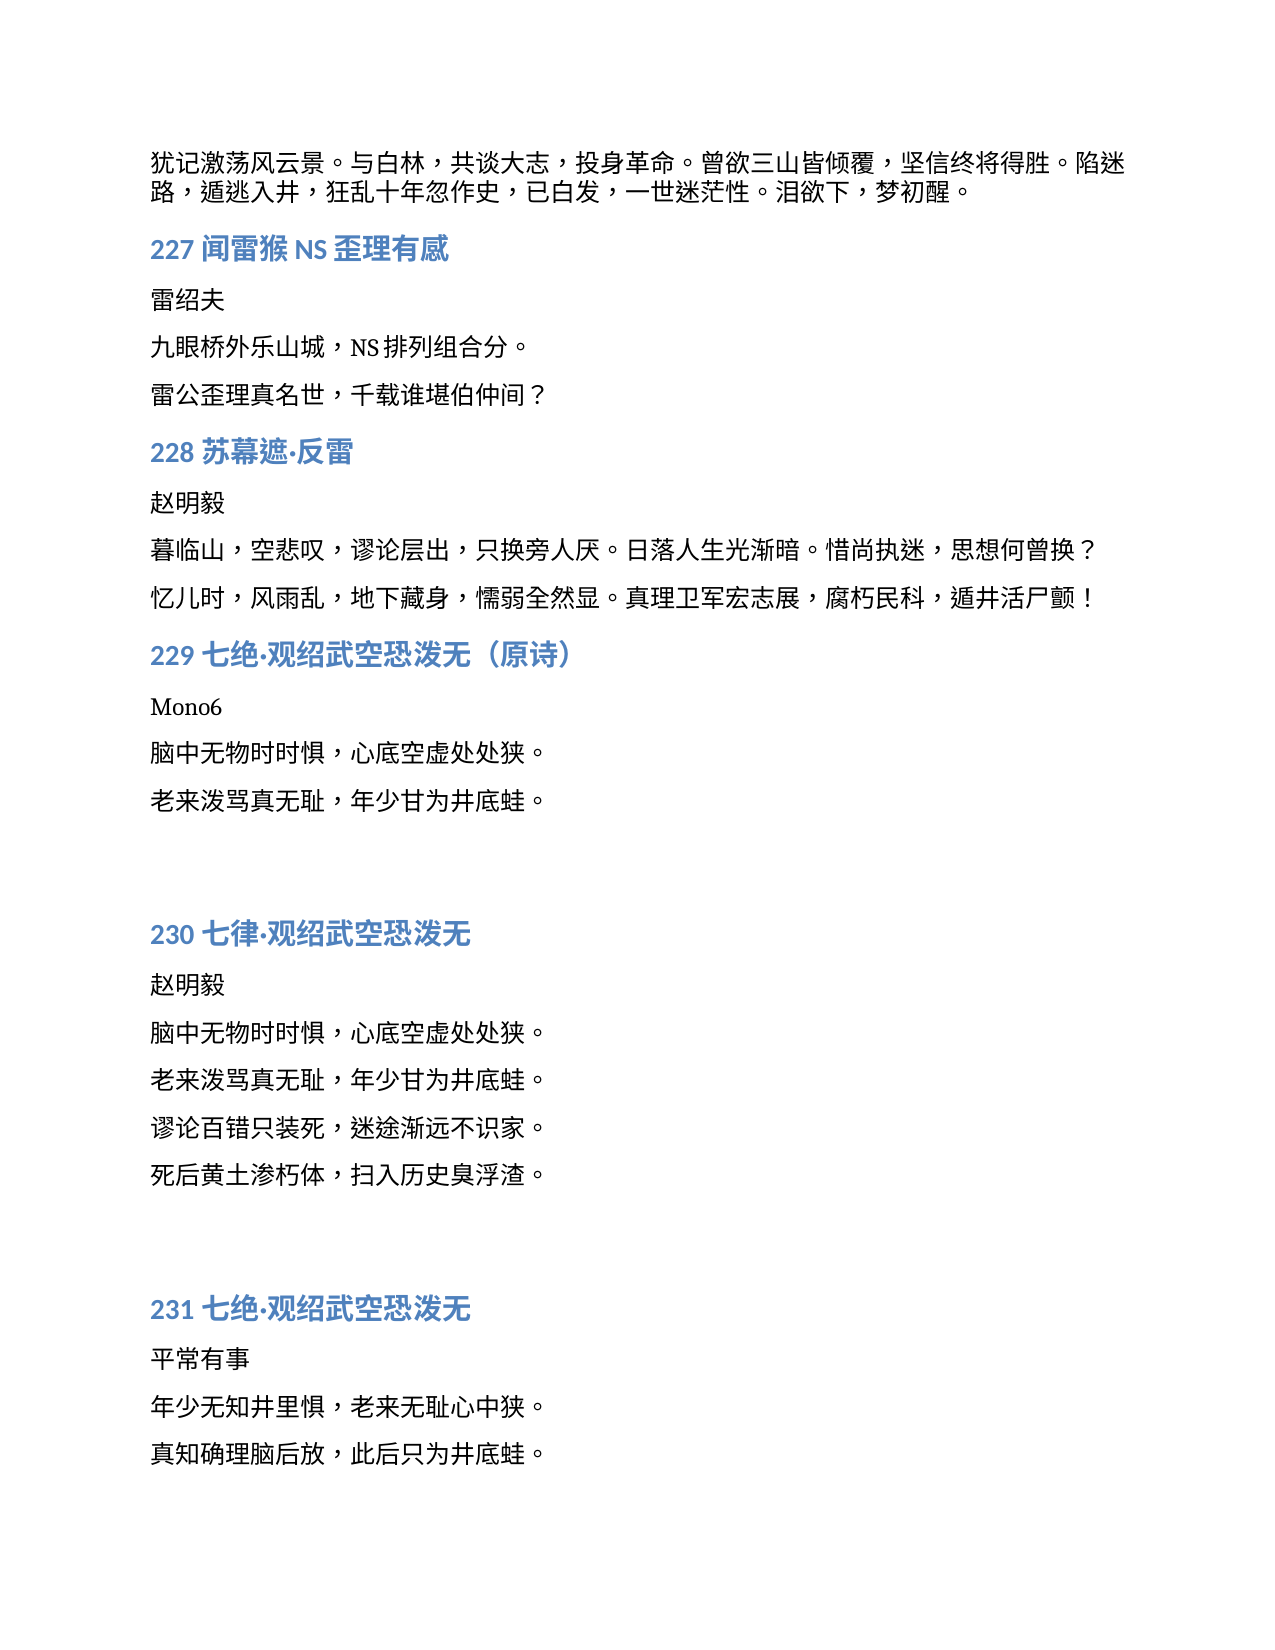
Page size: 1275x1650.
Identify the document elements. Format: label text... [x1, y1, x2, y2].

subtitle 228 苏幕遮·反雷 [150, 431, 1125, 471]
subtitle 230 七律·观绍武空恐泼无 [150, 914, 1125, 953]
text 真知确理脑后放，此后只为井底蛙。 [150, 1441, 1125, 1470]
text 年少无知井里惧，老来无耻心中狭。 [150, 1394, 1125, 1423]
subtitle 227 闻雷猴NS歪理有感 [150, 228, 1125, 268]
text 平常有事 [150, 1346, 1125, 1375]
text 赵明毅 [150, 972, 1125, 1001]
text 犹记激荡风云景。与白林，共谈大志，投身革命。曾欲三山皆倾覆，坚信终将得胜。陷迷路，遁逃入井，狂乱十年忽作史，已白发，一世迷茫性。泪欲下，梦初醒。 [150, 150, 1125, 207]
text 雷绍夫 [150, 287, 1125, 316]
text 暮临山，空悲叹，谬论层出，只换旁人厌。日落人生光渐暗。惜尚执迷，思想何曾换？ [150, 537, 1125, 566]
text 脑中无物时时惧，心底空虚处处狭。 [150, 740, 1125, 769]
text 脑中无物时时惧，心底空虚处处狭。 [150, 1019, 1125, 1048]
text 老来泼骂真无耻，年少甘为井底蛙。 [150, 788, 1125, 817]
text 老来泼骂真无耻，年少甘为井底蛙。 [150, 1067, 1125, 1096]
subtitle 229 七绝·观绍武空恐泼无（原诗） [150, 634, 1125, 674]
subtitle 231 七绝·观绍武空恐泼无 [150, 1288, 1125, 1328]
text 雷公歪理真名世，千载谁堪伯仲间？ [150, 382, 1125, 411]
text 忆儿时，风雨乱，地下藏身，懦弱全然显。真理卫军宏志展，腐朽民科，遁井活尸颤！ [150, 585, 1125, 613]
text 谬论百错只装死，迷途渐远不识家。 [150, 1114, 1125, 1143]
text 九眼桥外乐山城，NS排列组合分。 [150, 334, 1125, 363]
text 死后黄土渗朽体，扫入历史臭浮渣。 [150, 1162, 1125, 1191]
text 赵明毅 [150, 490, 1125, 518]
text Mono6 [150, 693, 1125, 722]
